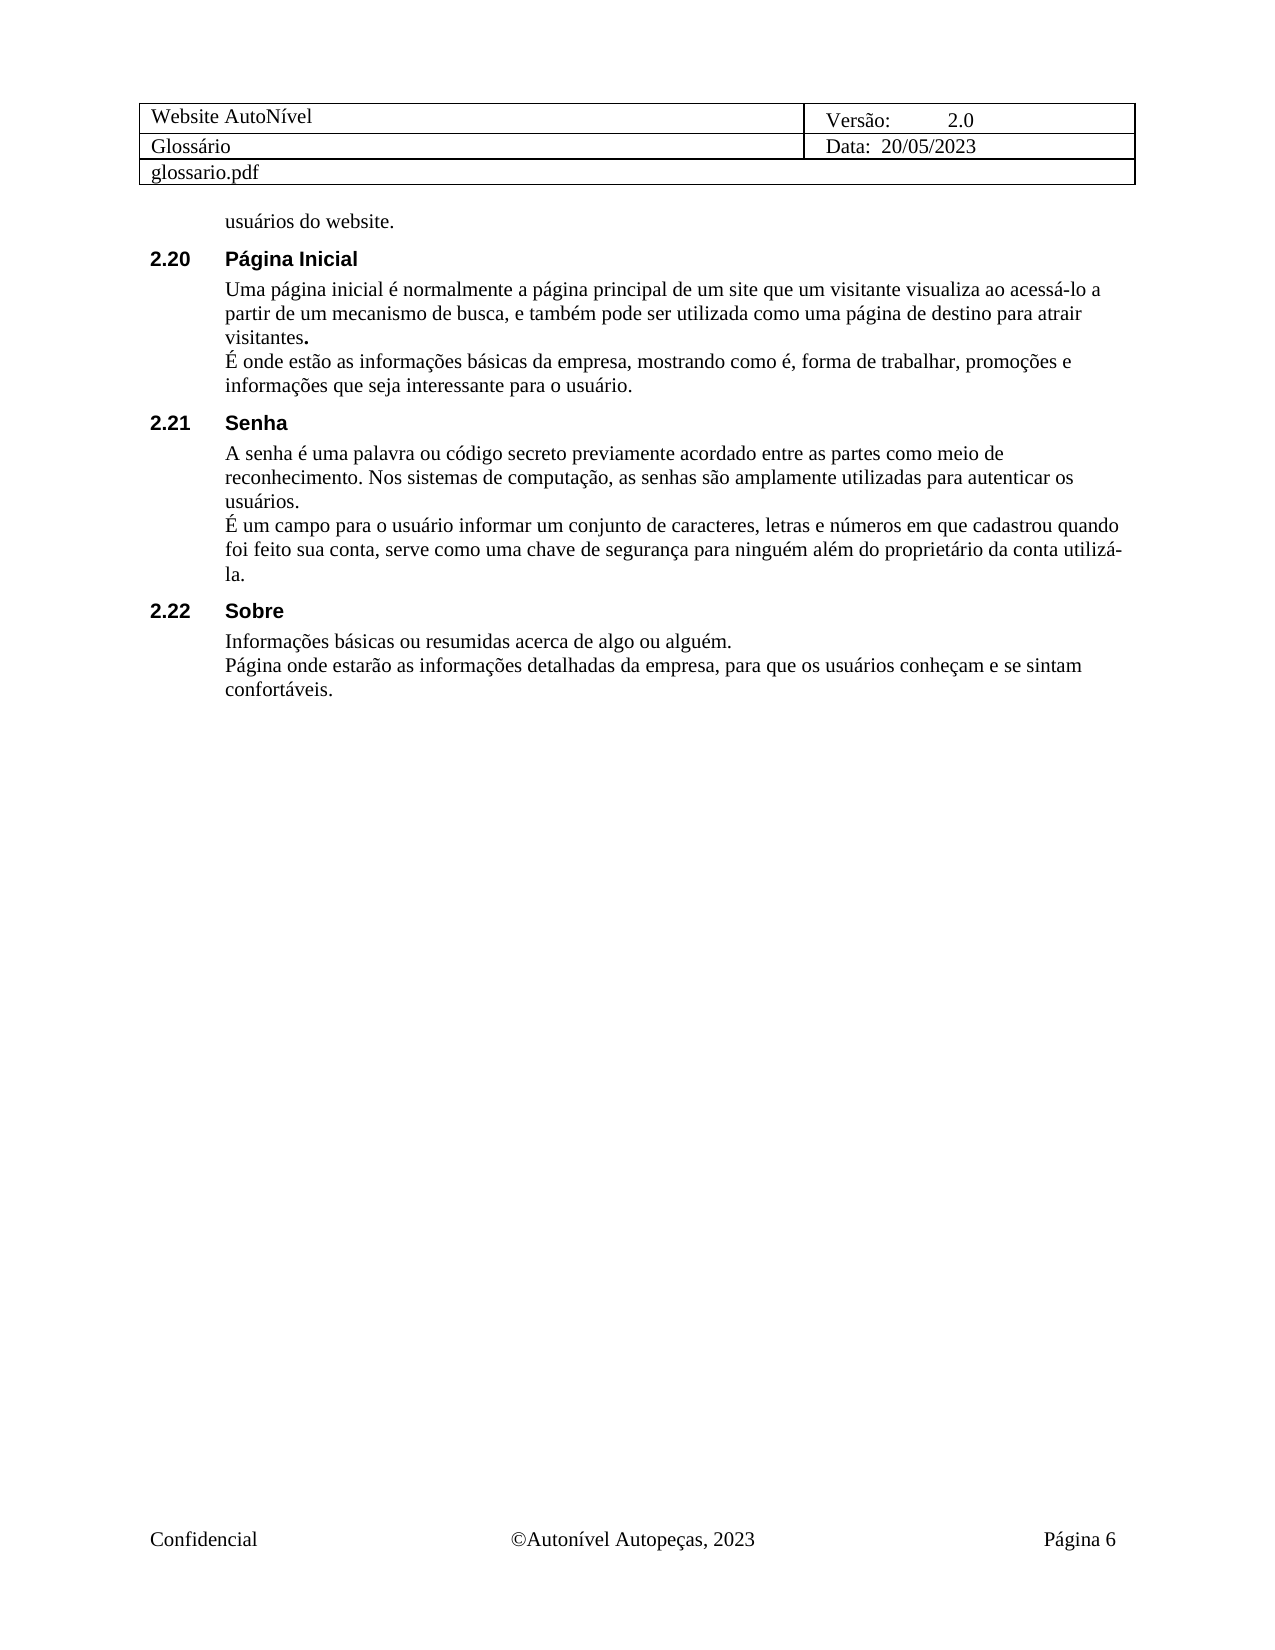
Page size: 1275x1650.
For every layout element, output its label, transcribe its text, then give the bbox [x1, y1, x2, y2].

text Informações básicas ou resumidas acerca de algo ou alguém. [150, 629, 1125, 653]
subtitle Sobre [150, 598, 1125, 623]
text A senha é uma palavra ou código secreto previamente acordado entre as partes como meio de reconhecimento. Nos sistemas de computação, as senhas são amplamente utilizadas para autenticar os usuários. [225, 441, 1125, 513]
text É onde estão as informações básicas da empresa, mostrando como é, forma de trabalhar, promoções e informações que seja interessante para o usuário. [225, 349, 1125, 397]
text É um campo para o usuário informar um conjunto de caracteres, letras e números em que cadastrou quando foi feito sua conta, serve como uma chave de segurança para ninguém além do proprietário da conta utilizá-la. [225, 513, 1125, 586]
subtitle Página Inicial [150, 246, 1125, 271]
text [225, 209, 1125, 233]
subtitle Senha [150, 410, 1125, 435]
text Uma página inicial é normalmente a página principal de um site que um visitante visualiza ao acessá-lo a partir de um mecanismo de busca, e também pode ser utilizada como uma página de destino para atrair visitantes. [225, 277, 1125, 349]
text Página onde estarão as informações detalhadas da empresa, para que os usuários conheçam e se sintam confortáveis. [225, 653, 1125, 701]
